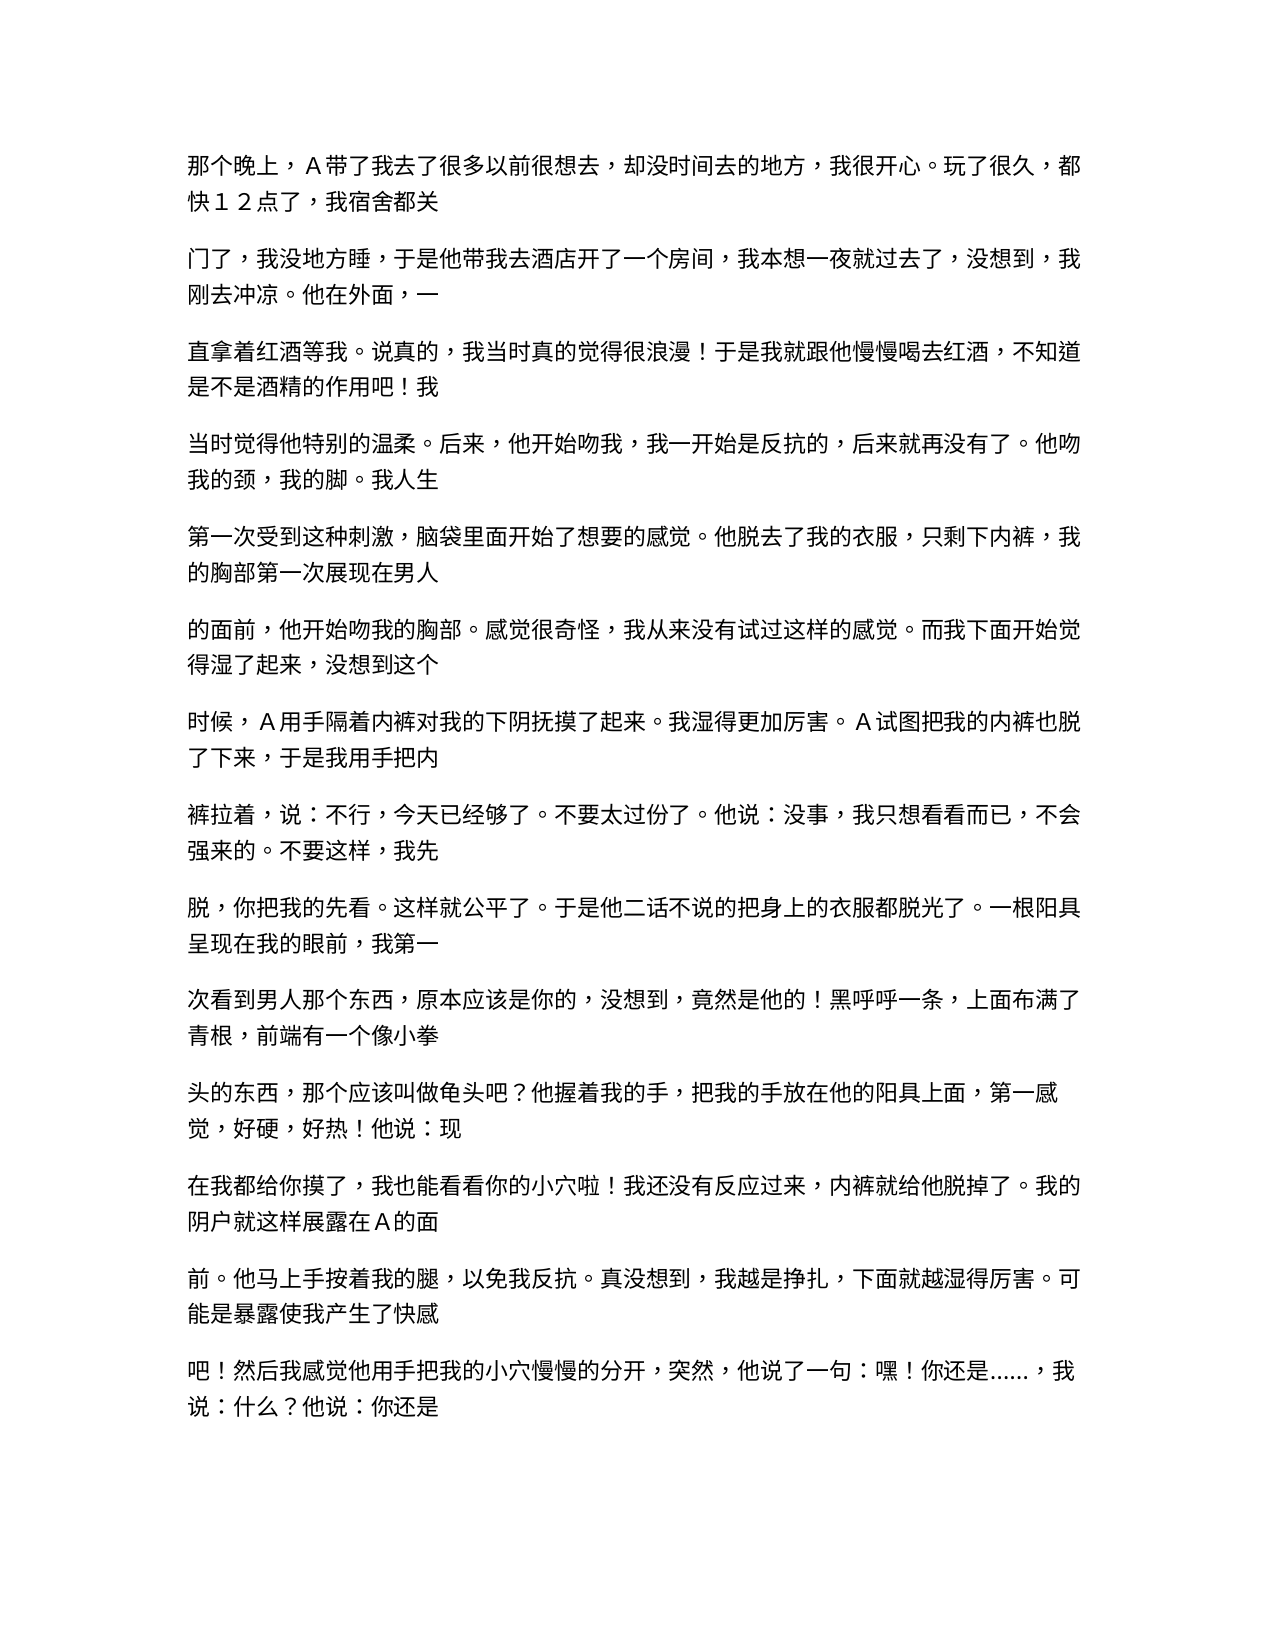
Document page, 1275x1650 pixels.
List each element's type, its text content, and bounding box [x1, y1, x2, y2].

text 吧！然后我感觉他用手把我的小穴慢慢的分开，突然，他说了一句：嘿！你还是……，我说：什么？他说：你还是 [187, 1355, 1087, 1422]
text 当时觉得他特别的温柔。后来，他开始吻我，我一开始是反抗的，后来就再没有了。他吻我的颈，我的脚。我人生 [187, 428, 1087, 495]
text 直拿着红酒等我。说真的，我当时真的觉得很浪漫！于是我就跟他慢慢喝去红酒，不知道是不是酒精的作用吧！我 [187, 335, 1087, 403]
text 脱，你把我的先看。这样就公平了。于是他二话不说的把身上的衣服都脱光了。一根阳具呈现在我的眼前，我第一 [187, 892, 1087, 959]
text 头的东西，那个应该叫做龟头吧？他握着我的手，把我的手放在他的阳具上面，第一感觉，好硬，好热！他说：现 [187, 1077, 1087, 1144]
text 第一次受到这种刺激，脑袋里面开始了想要的感觉。他脱去了我的衣服，只剩下内裤，我的胸部第一次展现在男人 [187, 521, 1087, 588]
text 时候，Ａ用手隔着内裤对我的下阴抚摸了起来。我湿得更加厉害。Ａ试图把我的内裤也脱了下来，于是我用手把内 [187, 706, 1087, 773]
text 次看到男人那个东西，原本应该是你的，没想到，竟然是他的！黑呼呼一条，上面布满了青根，前端有一个像小拳 [187, 984, 1087, 1052]
text 前。他马上手按着我的腿，以免我反抗。真没想到，我越是挣扎，下面就越湿得厉害。可能是暴露使我产生了快感 [187, 1262, 1087, 1330]
text 那个晚上，Ａ带了我去了很多以前很想去，却没时间去的地方，我很开心。玩了很久，都快１２点了，我宿舍都关 [187, 150, 1087, 217]
text 门了，我没地方睡，于是他带我去酒店开了一个房间，我本想一夜就过去了，没想到，我刚去冲凉。他在外面，一 [187, 243, 1087, 310]
text 在我都给你摸了，我也能看看你的小穴啦！我还没有反应过来，内裤就给他脱掉了。我的阴户就这样展露在Ａ的面 [187, 1170, 1087, 1237]
text 裤拉着，说：不行，今天已经够了。不要太过份了。他说：没事，我只想看看而已，不会强来的。不要这样，我先 [187, 799, 1087, 866]
text 的面前，他开始吻我的胸部。感觉很奇怪，我从来没有试过这样的感觉。而我下面开始觉得湿了起来，没想到这个 [187, 613, 1087, 681]
